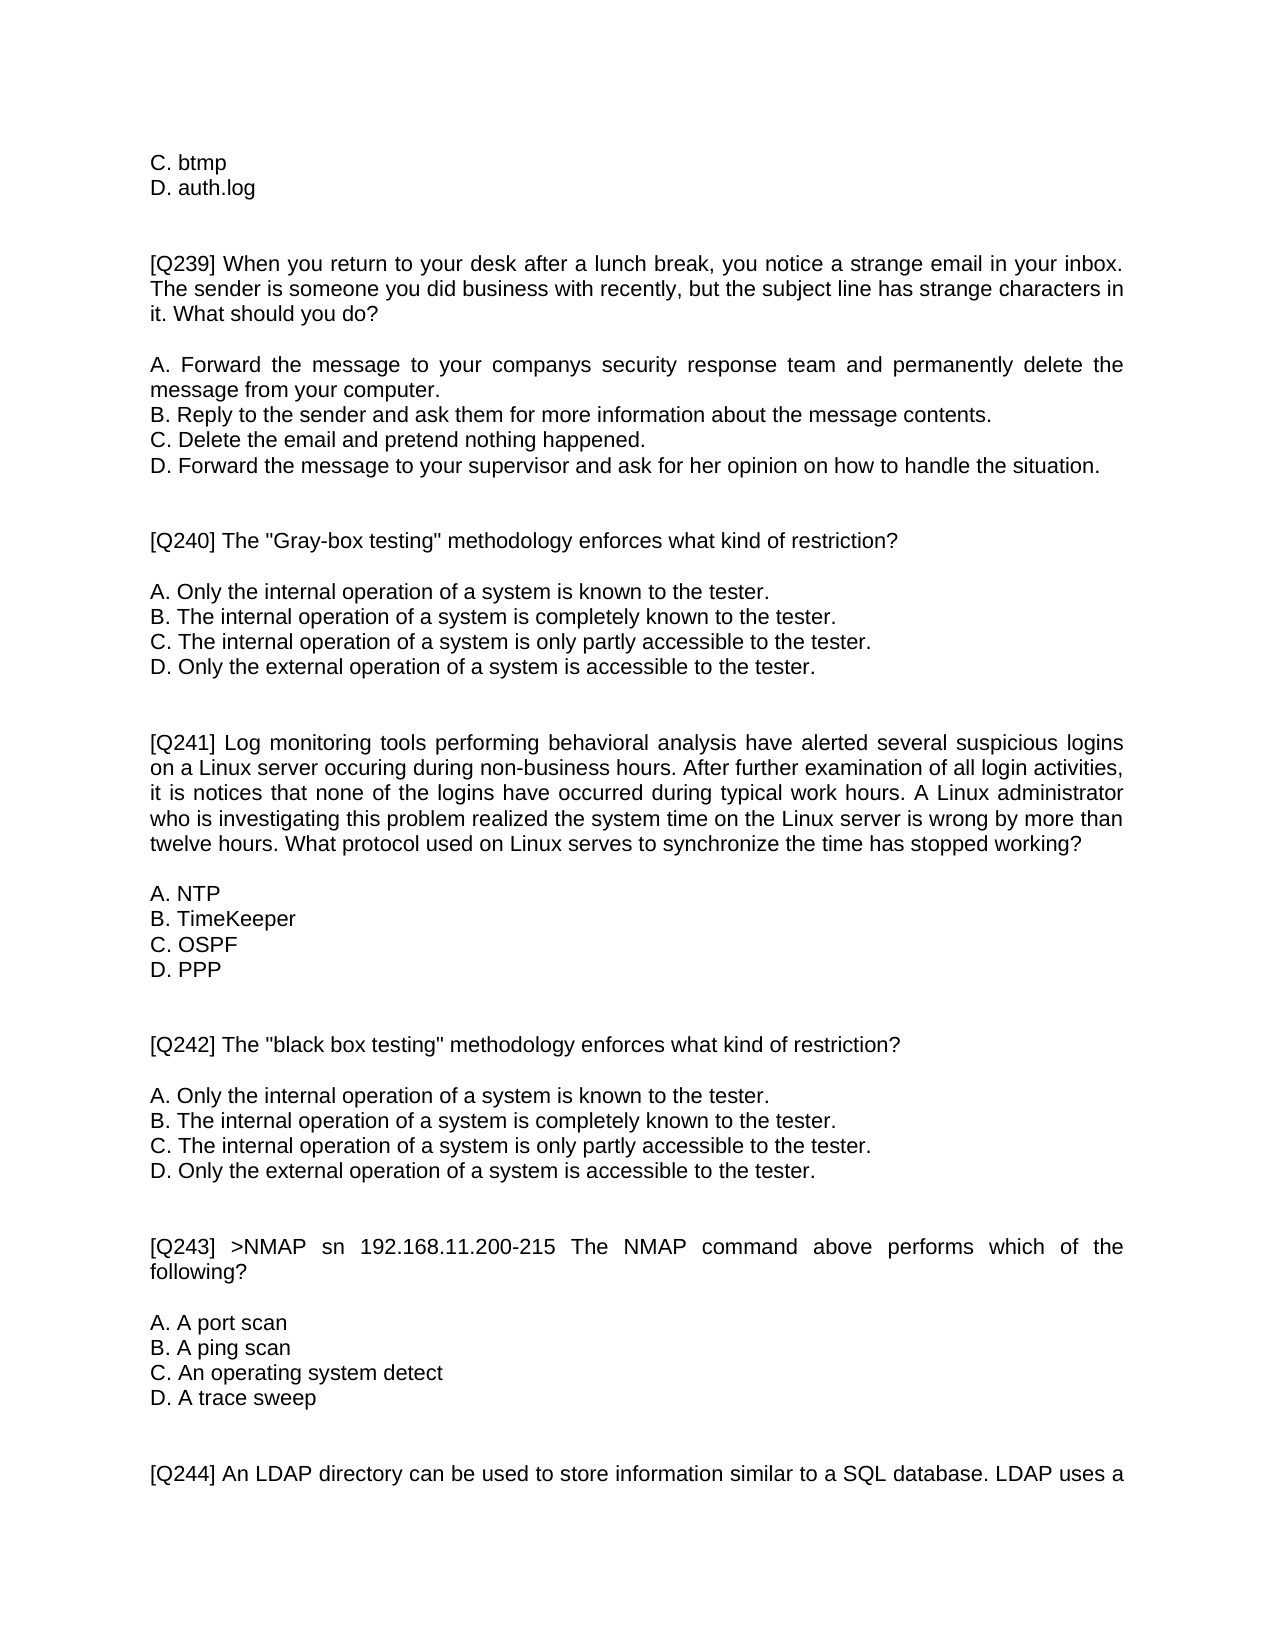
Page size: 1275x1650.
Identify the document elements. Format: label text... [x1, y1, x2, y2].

text [Q240] The "Gray-box testing" methodology enforces what kind of restriction? [150, 528, 1125, 553]
text D. A trace sweep [150, 1385, 1125, 1410]
text A. Forward the message to your companys security response team and permanently delete the message from your computer. [150, 352, 1125, 402]
text [Q241] Log monitoring tools performing behavioral analysis have alerted several suspicious logins on a Linux server occuring during non-business hours. After further examination of all login activities, it is notices that none of the logins have occurred during typical work hours. A Linux administrator who is investigating this problem realized the system time on the Linux server is wrong by more than twelve hours. What protocol used on Linux serves to synchronize the time has stopped working? [150, 730, 1125, 856]
text B. A ping scan [150, 1335, 1125, 1360]
text D. auth.log [150, 175, 1125, 200]
text C. btmp [150, 150, 1125, 175]
text B. The internal operation of a system is completely known to the tester. [150, 604, 1125, 629]
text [150, 1461, 1125, 1486]
text B. The internal operation of a system is completely known to the tester. [150, 1108, 1125, 1133]
text D. Forward the message to your supervisor and ask for her opinion on how to handle the situation. [150, 452, 1125, 478]
text A. NTP [150, 881, 1125, 906]
text D. Only the external operation of a system is accessible to the tester. [150, 654, 1125, 679]
text D. Only the external operation of a system is accessible to the tester. [150, 1158, 1125, 1183]
text C. An operating system detect [150, 1360, 1125, 1385]
text A. Only the internal operation of a system is known to the tester. [150, 578, 1125, 604]
text [Q239] When you return to your desk after a lunch break, you notice a strange email in your inbox. The sender is someone you did business with recently, but the subject line has strange characters in it. What should you do? [150, 251, 1125, 326]
text C. Delete the email and pretend nothing happened. [150, 427, 1125, 452]
text [Q242] The "black box testing" methodology enforces what kind of restriction? [150, 1032, 1125, 1057]
text B. Reply to the sender and ask them for more information about the message contents. [150, 402, 1125, 427]
text B. TimeKeeper [150, 906, 1125, 931]
text C. The internal operation of a system is only partly accessible to the tester. [150, 1133, 1125, 1158]
text A. Only the internal operation of a system is known to the tester. [150, 1083, 1125, 1108]
text C. The internal operation of a system is only partly accessible to the tester. [150, 629, 1125, 654]
text A. A port scan [150, 1309, 1125, 1335]
text [Q243] >NMAP sn 192.168.11.200-215 The NMAP command above performs which of the following? [150, 1234, 1125, 1284]
text C. OSPF [150, 931, 1125, 957]
text D. PPP [150, 957, 1125, 982]
